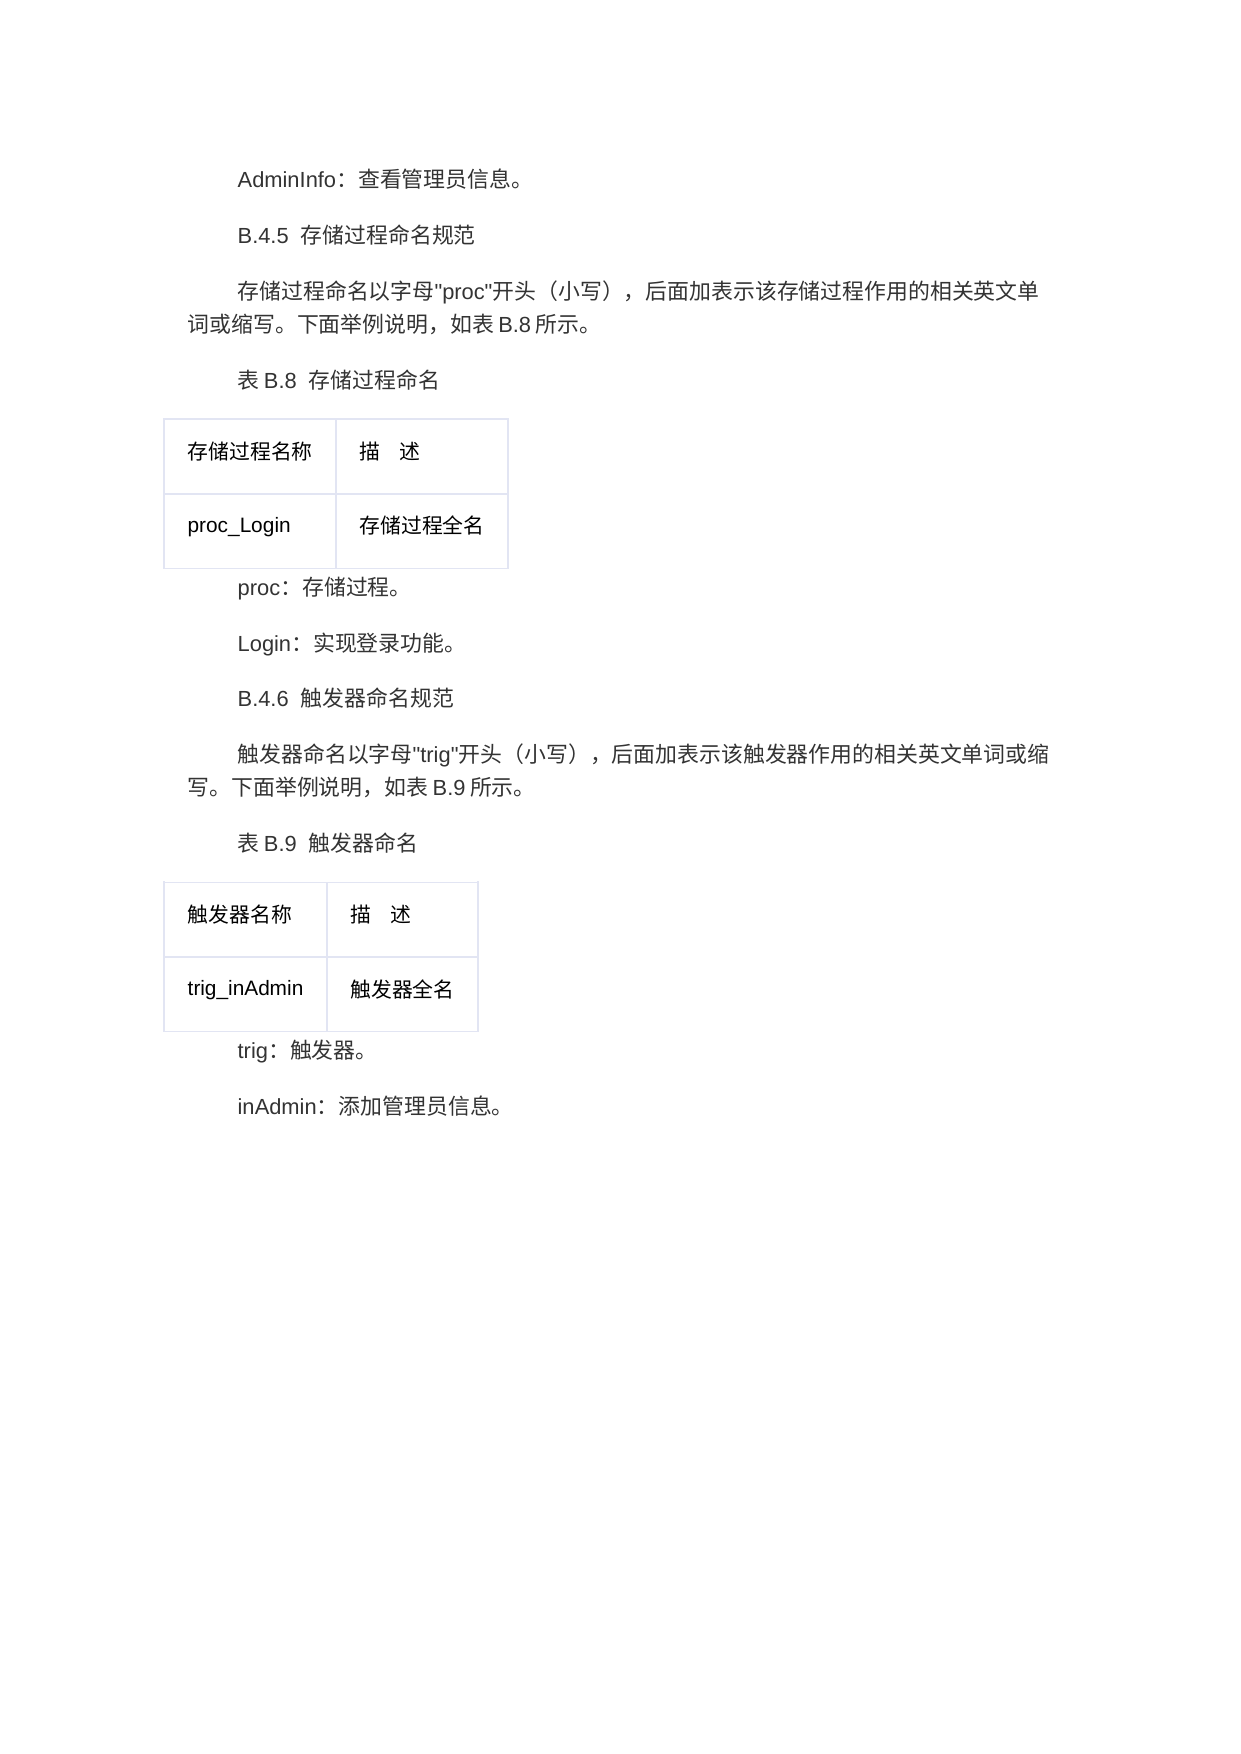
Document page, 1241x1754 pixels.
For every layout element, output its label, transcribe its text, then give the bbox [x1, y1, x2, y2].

text AdminInfo：查看管理员信息。 [187, 162, 1053, 194]
table_header 描 述 [337, 420, 507, 493]
text 触发器命名以字母"trig"开头（小写），后面加表示该触发器作用的相关英文单词或缩写。下面举例说明，如表B.9所示。 [187, 737, 1053, 802]
table_cell proc_Login [165, 495, 335, 568]
text 存储过程命名以字母"proc"开头（小写），后面加表示该存储过程作用的相关英文单词或缩写。下面举例说明，如表B.8所示。 [187, 274, 1053, 339]
text inAdmin：添加管理员信息。 [187, 1088, 1053, 1121]
table_cell 触发器全名 [328, 958, 477, 1031]
text 表B.8 存储过程命名 [187, 362, 1053, 395]
table_header 描 述 [328, 883, 477, 956]
text B.4.6 触发器命名规范 [187, 681, 1053, 713]
table_header 触发器名称 [165, 883, 326, 956]
text trig：触发器。 [187, 1032, 1053, 1065]
text B.4.5 存储过程命名规范 [187, 218, 1053, 250]
table_cell 存储过程全名 [337, 495, 507, 568]
text proc：存储过程。 [187, 569, 1053, 602]
text Login：实现登录功能。 [187, 625, 1053, 658]
text 表B.9 触发器命名 [187, 825, 1053, 858]
table_cell trig_inAdmin [165, 958, 326, 1031]
table_header 存储过程名称 [165, 420, 335, 493]
